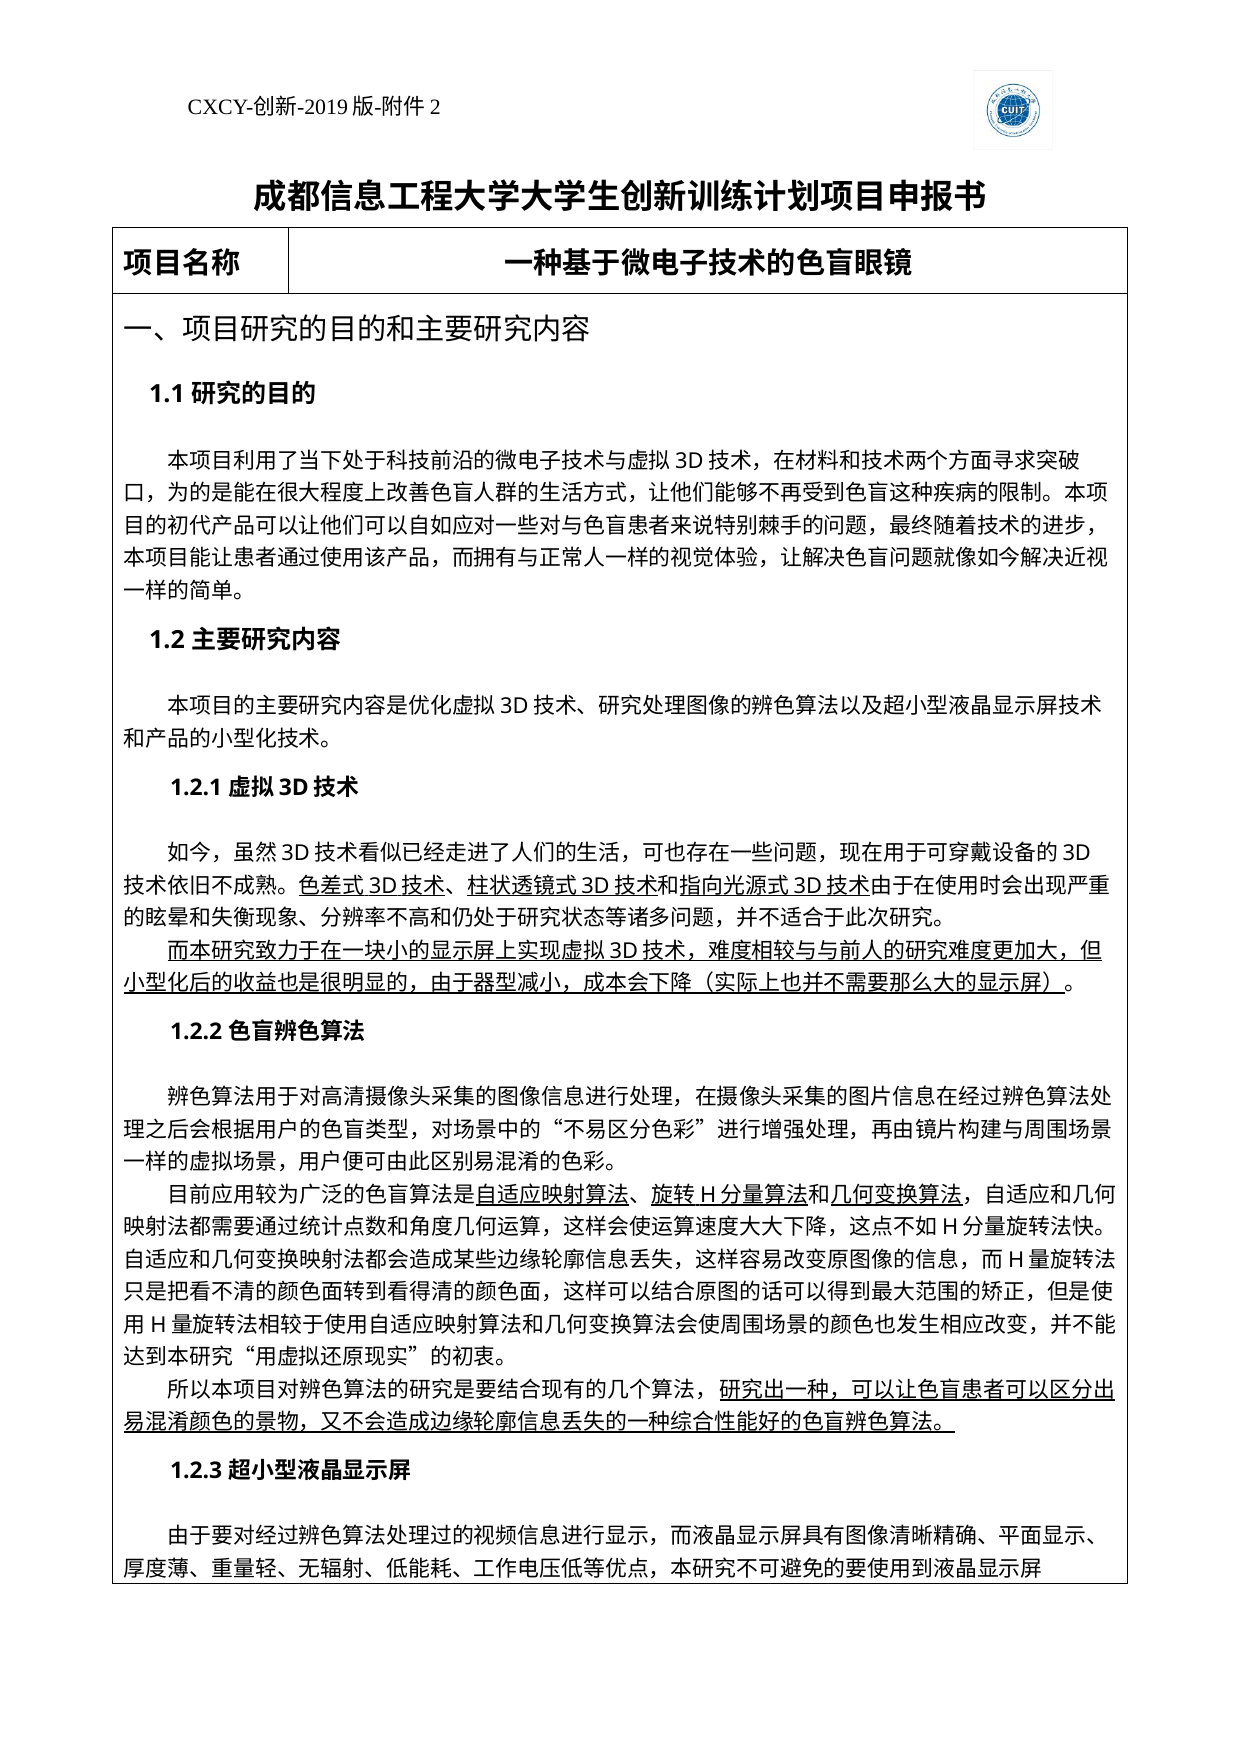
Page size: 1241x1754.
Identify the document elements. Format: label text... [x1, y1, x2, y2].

picture [973, 70, 1053, 150]
table_header 项目名称 [113, 228, 288, 293]
table_header 一种基于微电子技术的色盲眼镜 [289, 228, 1127, 293]
text 成都信息工程大学大学生创新训练计划项目申报书 [187, 162, 1053, 227]
